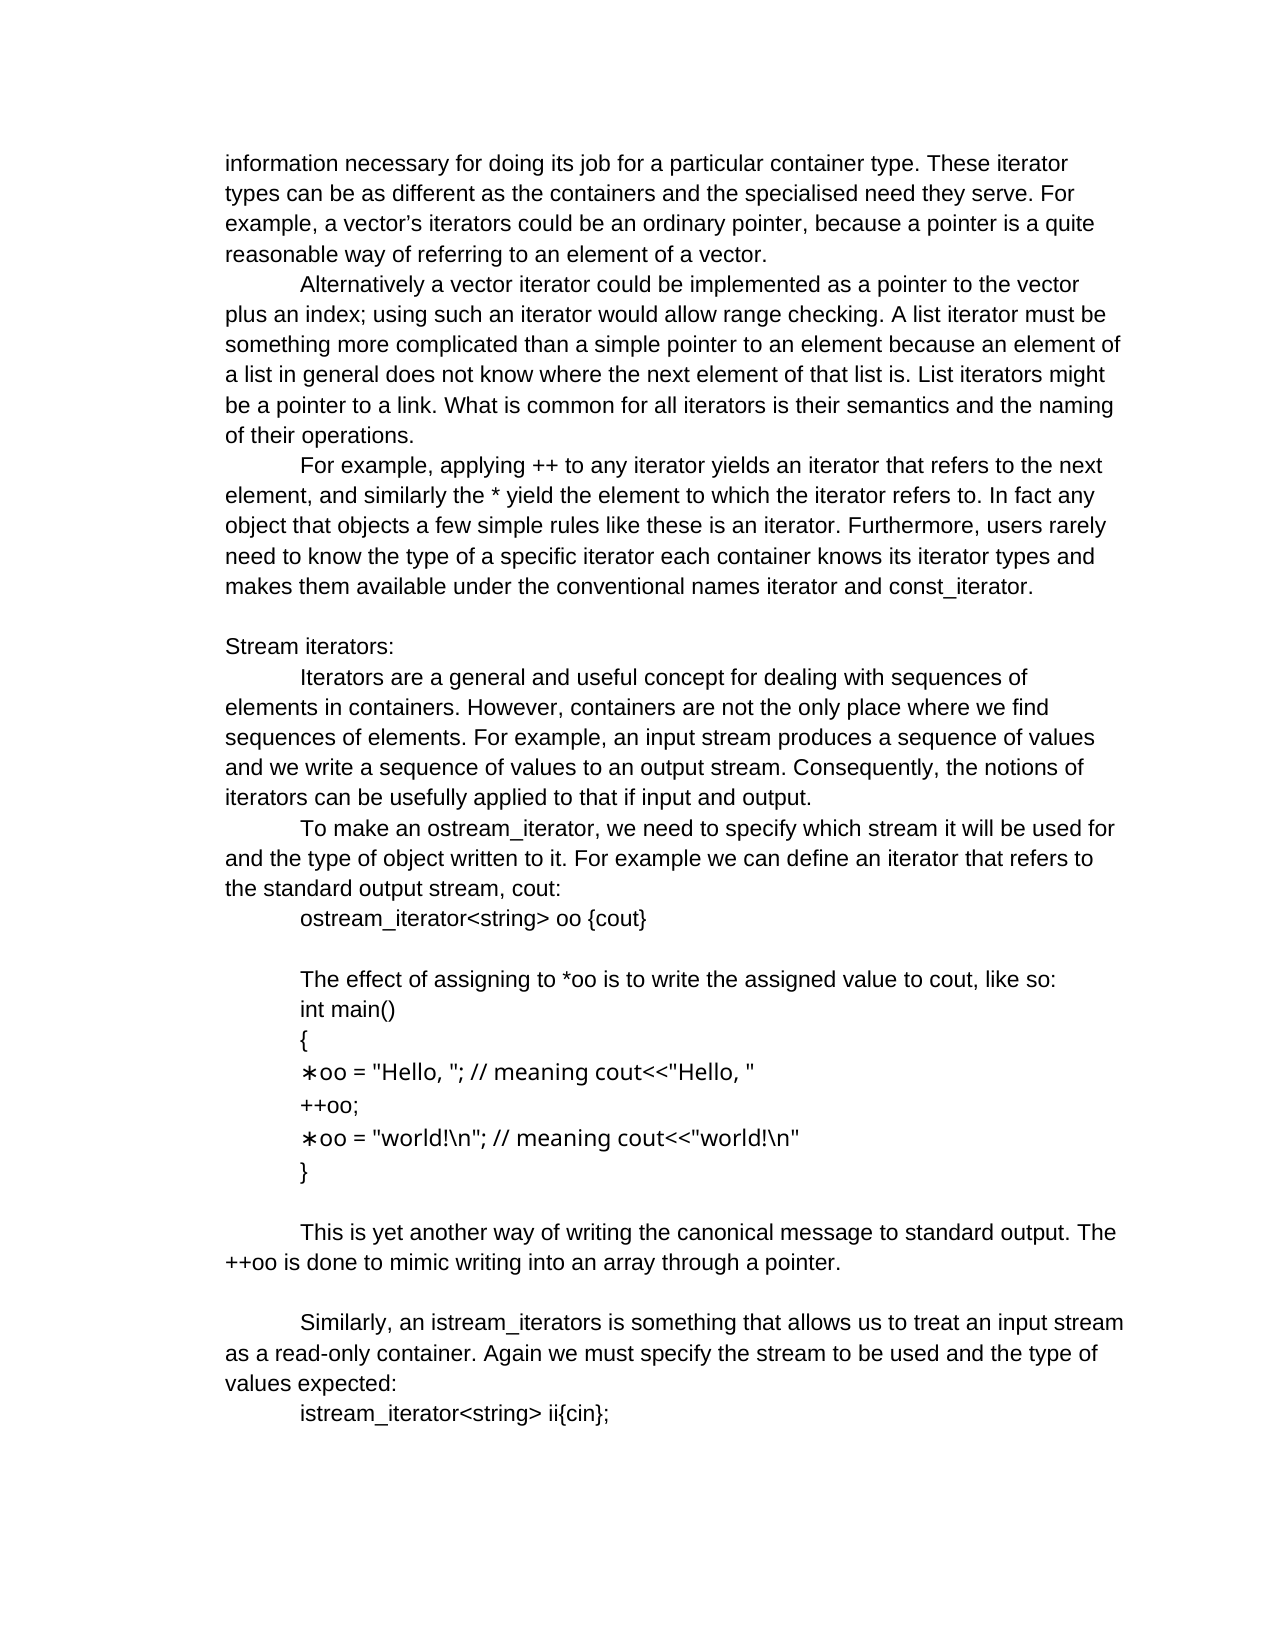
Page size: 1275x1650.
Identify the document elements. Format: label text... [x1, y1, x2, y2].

text Stream iterators: [225, 633, 1125, 660]
text For example, applying ++ to any iterator yields an iterator that refers to the next element, and similarly the * yield the element to which the iterator refers to. In fact any object that objects a few simple rules like these is an iterator. Furthermore, users rarely need to know the type of a specific iterator each container knows its iterator types and makes them available under the conventional names iterator and const_iterator. [225, 452, 1125, 599]
text To make an ostream_iterator, we need to specify which stream it will be used for and the type of object written to it. For example we can define an iterator that refers to the standard output stream, cout: [225, 814, 1125, 901]
text This is yet another way of writing the canonical message to standard output. The ++oo is done to mimic writing into an array through a pointer. [225, 1219, 1125, 1275]
text istream_iterator<string> ii{cin}; [225, 1400, 1125, 1426]
text ostream_iterator<string> oo {cout} [225, 905, 1125, 932]
text Iterators are a general and useful concept for dealing with sequences of elements in containers. However, containers are not the only place where we find sequences of elements. For example, an input stream produces a sequence of values and we write a sequence of values to an output stream. Consequently, the notions of iterators can be usefully applied to that if input and output. [225, 663, 1125, 811]
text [225, 150, 1125, 267]
text The effect of assigning to *oo is to write the assigned value to cout, like so: [225, 966, 1125, 992]
text Similarly, an istream_iterators is something that allows us to treat an input stream as a read-only container. Again we must specify the stream to be used and the type of values expected: [225, 1309, 1125, 1396]
text } [225, 1158, 1125, 1185]
text { [225, 1026, 1125, 1052]
text ∗oo = "world!\n"; // meaning cout<<"world!\n" [225, 1122, 1125, 1154]
text ∗oo = "Hello, "; // meaning cout<<"Hello, " [300, 1056, 1125, 1087]
text int main() [225, 996, 1125, 1022]
text ++oo; [225, 1092, 1125, 1118]
text Alternatively a vector iterator could be implemented as a pointer to the vector plus an index; using such an iterator would allow range checking. A list iterator must be something more complicated than a simple pointer to an element because an element of a list in general does not know where the next element of that list is. List iterators might be a pointer to a link. What is common for all iterators is their semantics and the naming of their operations. [225, 271, 1125, 448]
